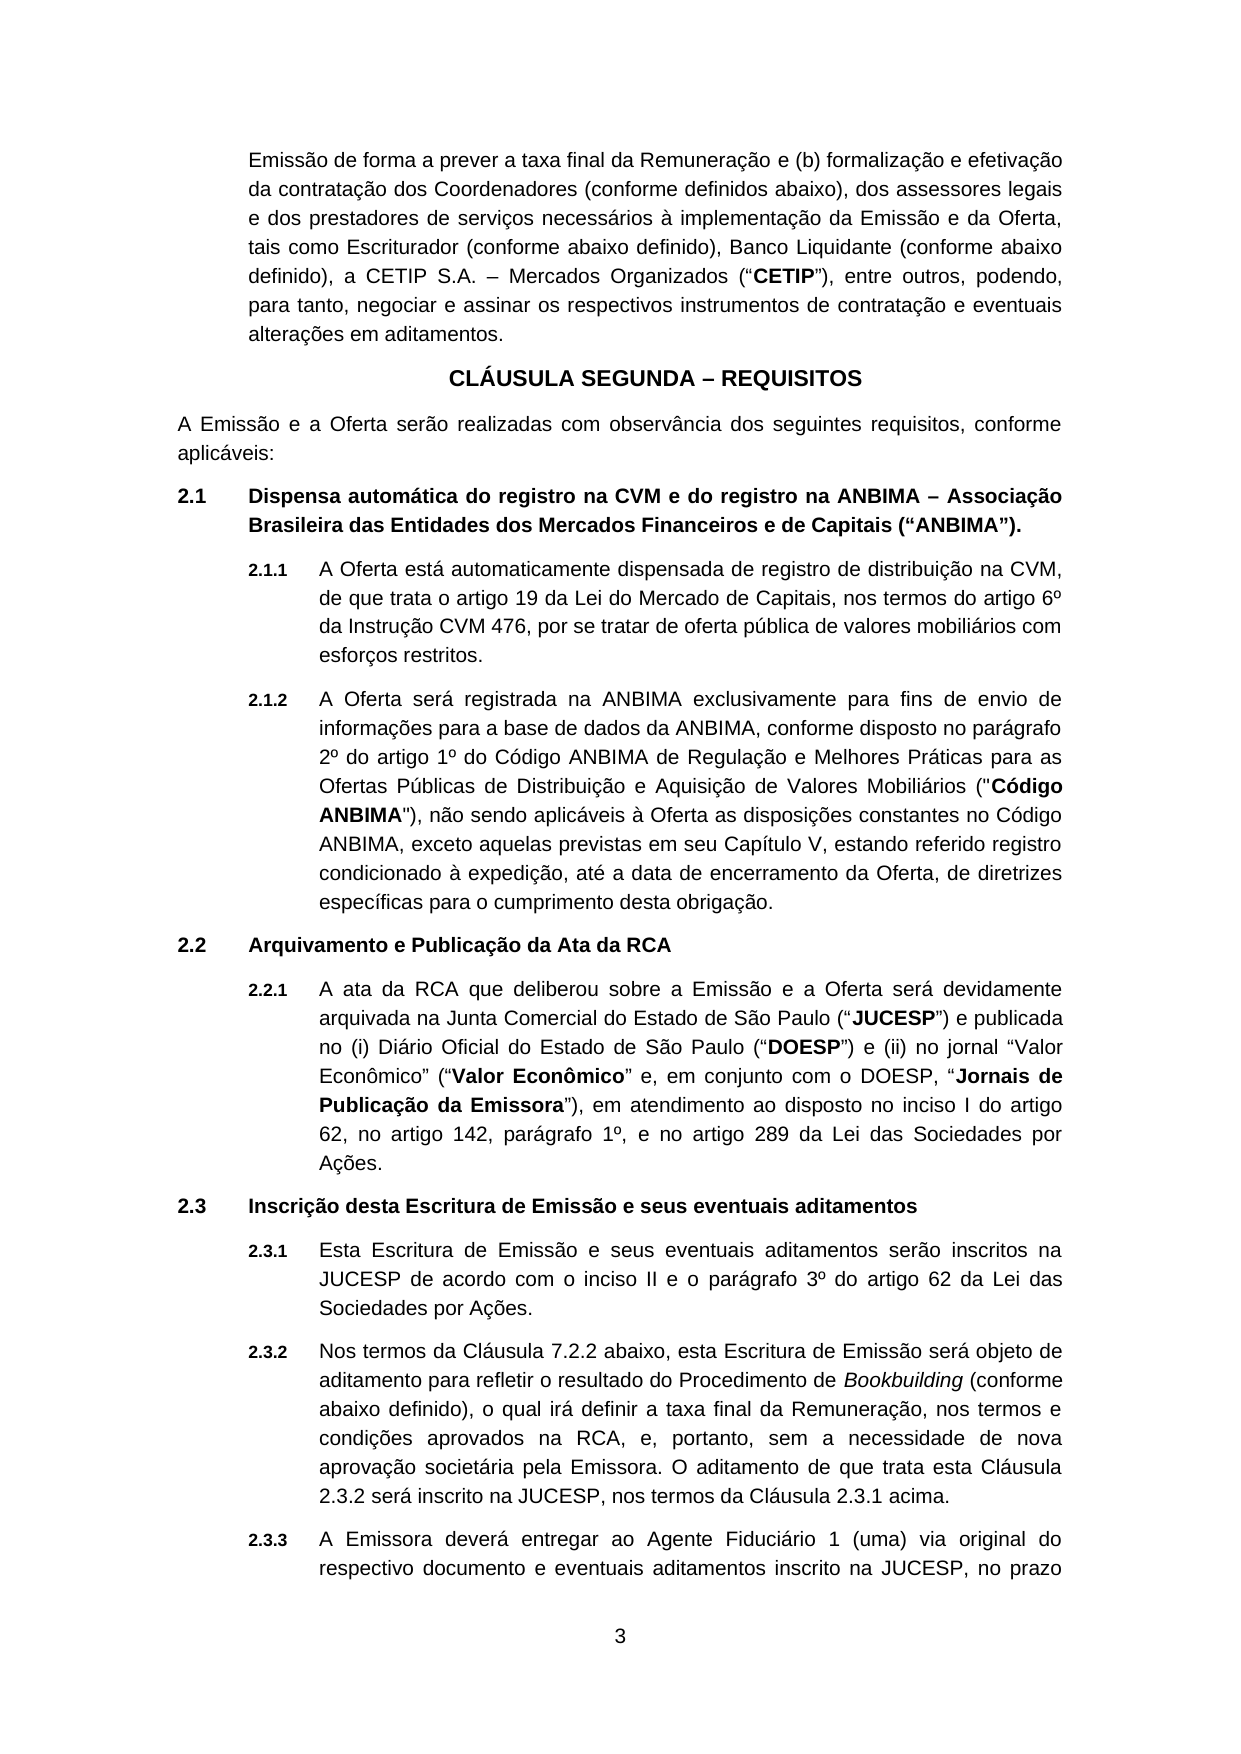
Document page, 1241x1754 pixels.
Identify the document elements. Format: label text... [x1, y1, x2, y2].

text Arquivamento e Publicação da Ata da RCA [177, 933, 1063, 957]
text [248, 1527, 1063, 1580]
text A Oferta está automaticamente dispensada de registro de distribuição na CVM, de que trata o artigo 19 da Lei do Mercado de Capitais, nos termos do artigo 6º da Instrução CVM 476, por se tratar de oferta pública de valores mobiliários com esforços restritos. [248, 556, 1063, 667]
text CLÁUSULA SEGUNDA – REQUISITOS [177, 365, 1063, 391]
list A Emissão e a Oferta serão realizadas com observância dos seguintes requisitos, conforme aplicáveis: [177, 411, 1063, 464]
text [177, 148, 1063, 345]
text Dispensa automática do registro na CVM e do registro na ANBIMA – Associação Brasileira das Entidades dos Mercados Financeiros e de Capitais (“ANBIMA”). [177, 484, 1063, 537]
text Inscrição desta Escritura de Emissão e seus eventuais aditamentos [177, 1194, 1063, 1218]
text A ata da RCA que deliberou sobre a Emissão e a Oferta será devidamente arquivada na Junta Comercial do Estado de São Paulo (“JUCESP”) e publicada no (i) Diário Oficial do Estado de São Paulo (“DOESP”) e (ii) no jornal “Valor Econômico” (“Valor Econômico” e, em conjunto com o DOESP, “Jornais de Publicação da Emissora”), em atendimento ao disposto no inciso I do artigo 62, no artigo 142, parágrafo 1º, e no artigo 289 da Lei das Sociedades por Ações. [248, 977, 1063, 1174]
text A Oferta será registrada na ANBIMA exclusivamente para fins de envio de informações para a base de dados da ANBIMA, conforme disposto no parágrafo 2º do artigo 1º do Código ANBIMA de Regulação e Melhores Práticas para as Ofertas Públicas de Distribuição e Aquisição de Valores Mobiliários ("Código ANBIMA"), não sendo aplicáveis à Oferta as disposições constantes no Código ANBIMA, exceto aquelas previstas em seu Capítulo V, estando referido registro condicionado à expedição, até a data de encerramento da Oferta, de diretrizes específicas para o cumprimento desta obrigação. [248, 687, 1063, 913]
text Esta Escritura de Emissão e seus eventuais aditamentos serão inscritos na JUCESP de acordo com o inciso II e o parágrafo 3º do artigo 62 da Lei das Sociedades por Ações. [248, 1237, 1063, 1319]
